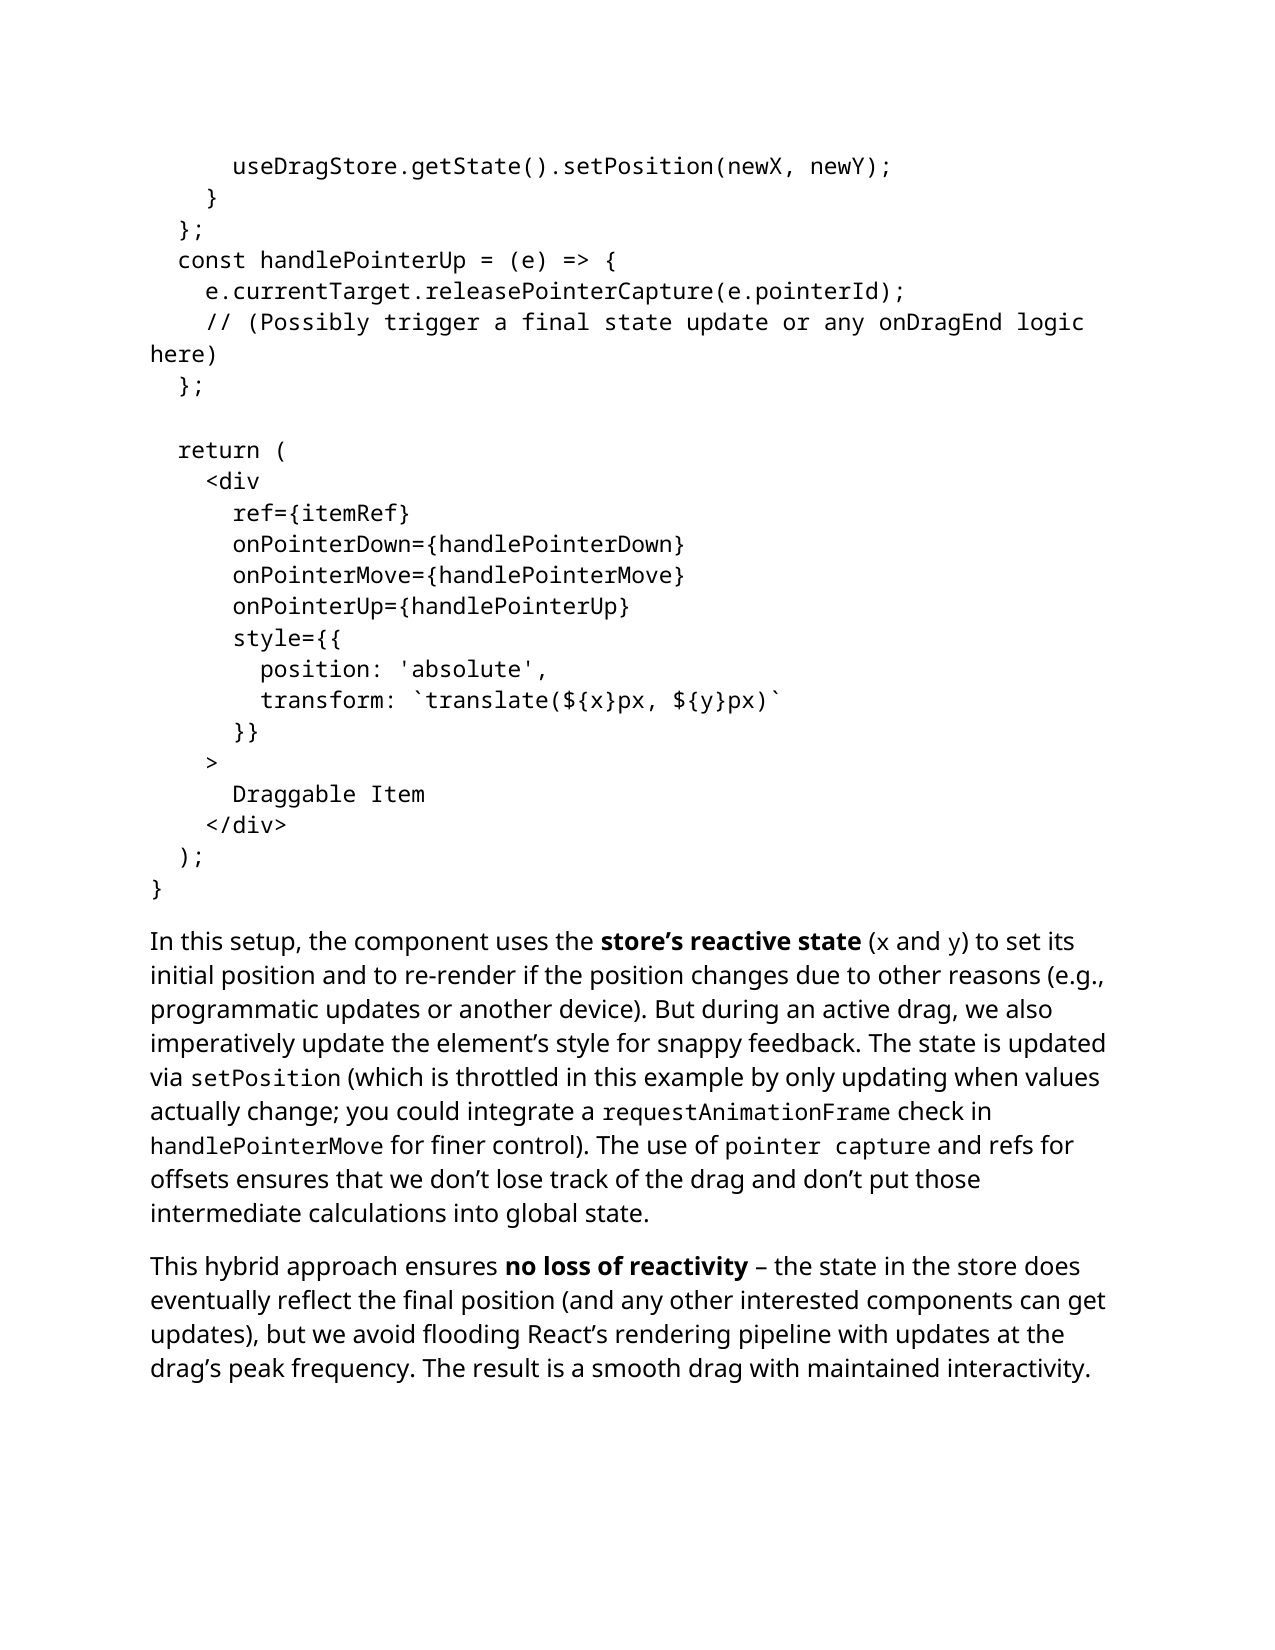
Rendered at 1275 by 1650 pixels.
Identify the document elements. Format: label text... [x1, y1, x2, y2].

text This hybrid approach ensures no loss of reactivity – the state in the store does eventually reflect the final position (and any other interested components can get updates), but we avoid flooding React’s rendering pipeline with updates at the drag’s peak frequency. The result is a smooth drag with maintained interactivity. [150, 1249, 1125, 1385]
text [150, 150, 1125, 903]
text In this setup, the component uses the store’s reactive state (x and y) to set its initial position and to re-render if the position changes due to other reasons (e.g., programmatic updates or another device). But during an active drag, we also imperatively update the element’s style for snappy feedback. The state is updated via setPosition (which is throttled in this example by only updating when values actually change; you could integrate a requestAnimationFrame check in handlePointerMove for finer control). The use of pointer capture and refs for offsets ensures that we don’t lose track of the drag and don’t put those intermediate calculations into global state. [150, 924, 1125, 1230]
